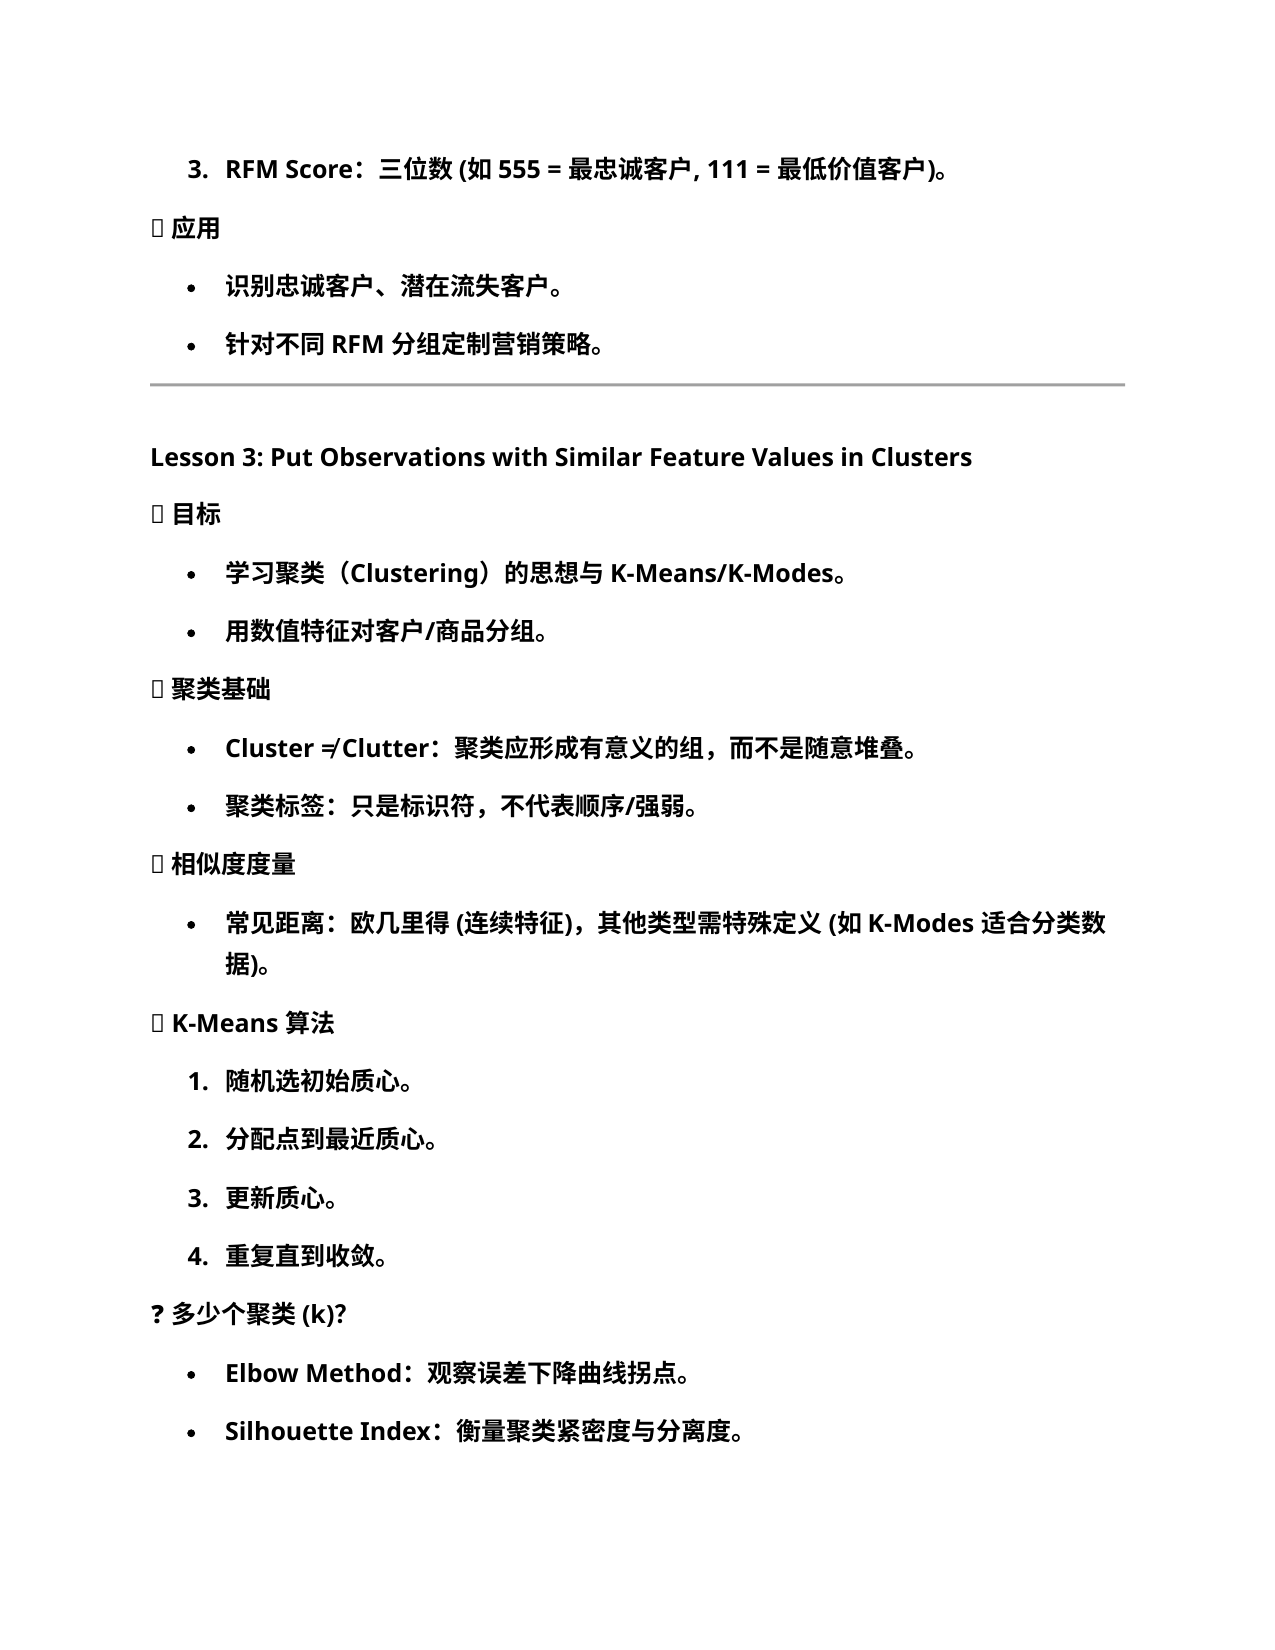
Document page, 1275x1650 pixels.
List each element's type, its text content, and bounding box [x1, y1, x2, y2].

text 📏 相似度度量 [150, 845, 1125, 881]
list 聚类标签：只是标识符，不代表顺序/强弱。 [187, 787, 1125, 823]
list 重复直到收敛。 [187, 1237, 1125, 1273]
list RFM Score：三位数 (如 555 = 最忠诚客户, 111 = 最低价值客户)。 [187, 150, 1125, 186]
list 学习聚类（Clustering）的思想与 K-Means/K-Modes。 [187, 553, 1125, 589]
list 用数值特征对客户/商品分组。 [187, 612, 1125, 648]
text Lesson 3: Put Observations with Similar Feature Values in Clusters [150, 439, 1125, 473]
list 分配点到最近质心。 [187, 1120, 1125, 1156]
text 💡 应用 [150, 208, 1125, 244]
list 识别忠诚客户、潜在流失客户。 [187, 267, 1125, 303]
list 针对不同 RFM 分组定制营销策略。 [187, 325, 1125, 361]
text ✅ 聚类基础 [150, 670, 1125, 706]
text 🔑 K-Means 算法 [150, 1003, 1125, 1039]
list Cluster ≠ Clutter：聚类应形成有意义的组，而不是随意堆叠。 [187, 728, 1125, 764]
list Silhouette Index：衡量聚类紧密度与分离度。 [187, 1412, 1125, 1448]
text 🎯 目标 [150, 495, 1125, 531]
list 更新质心。 [187, 1178, 1125, 1214]
list Elbow Method：观察误差下降曲线拐点。 [187, 1353, 1125, 1389]
text ❓ 多少个聚类 (k)？ [150, 1295, 1125, 1331]
list 随机选初始质心。 [187, 1062, 1125, 1098]
list 常见距离：欧几里得 (连续特征)，其他类型需特殊定义 (如 K-Modes 适合分类数据)。 [187, 903, 1125, 981]
